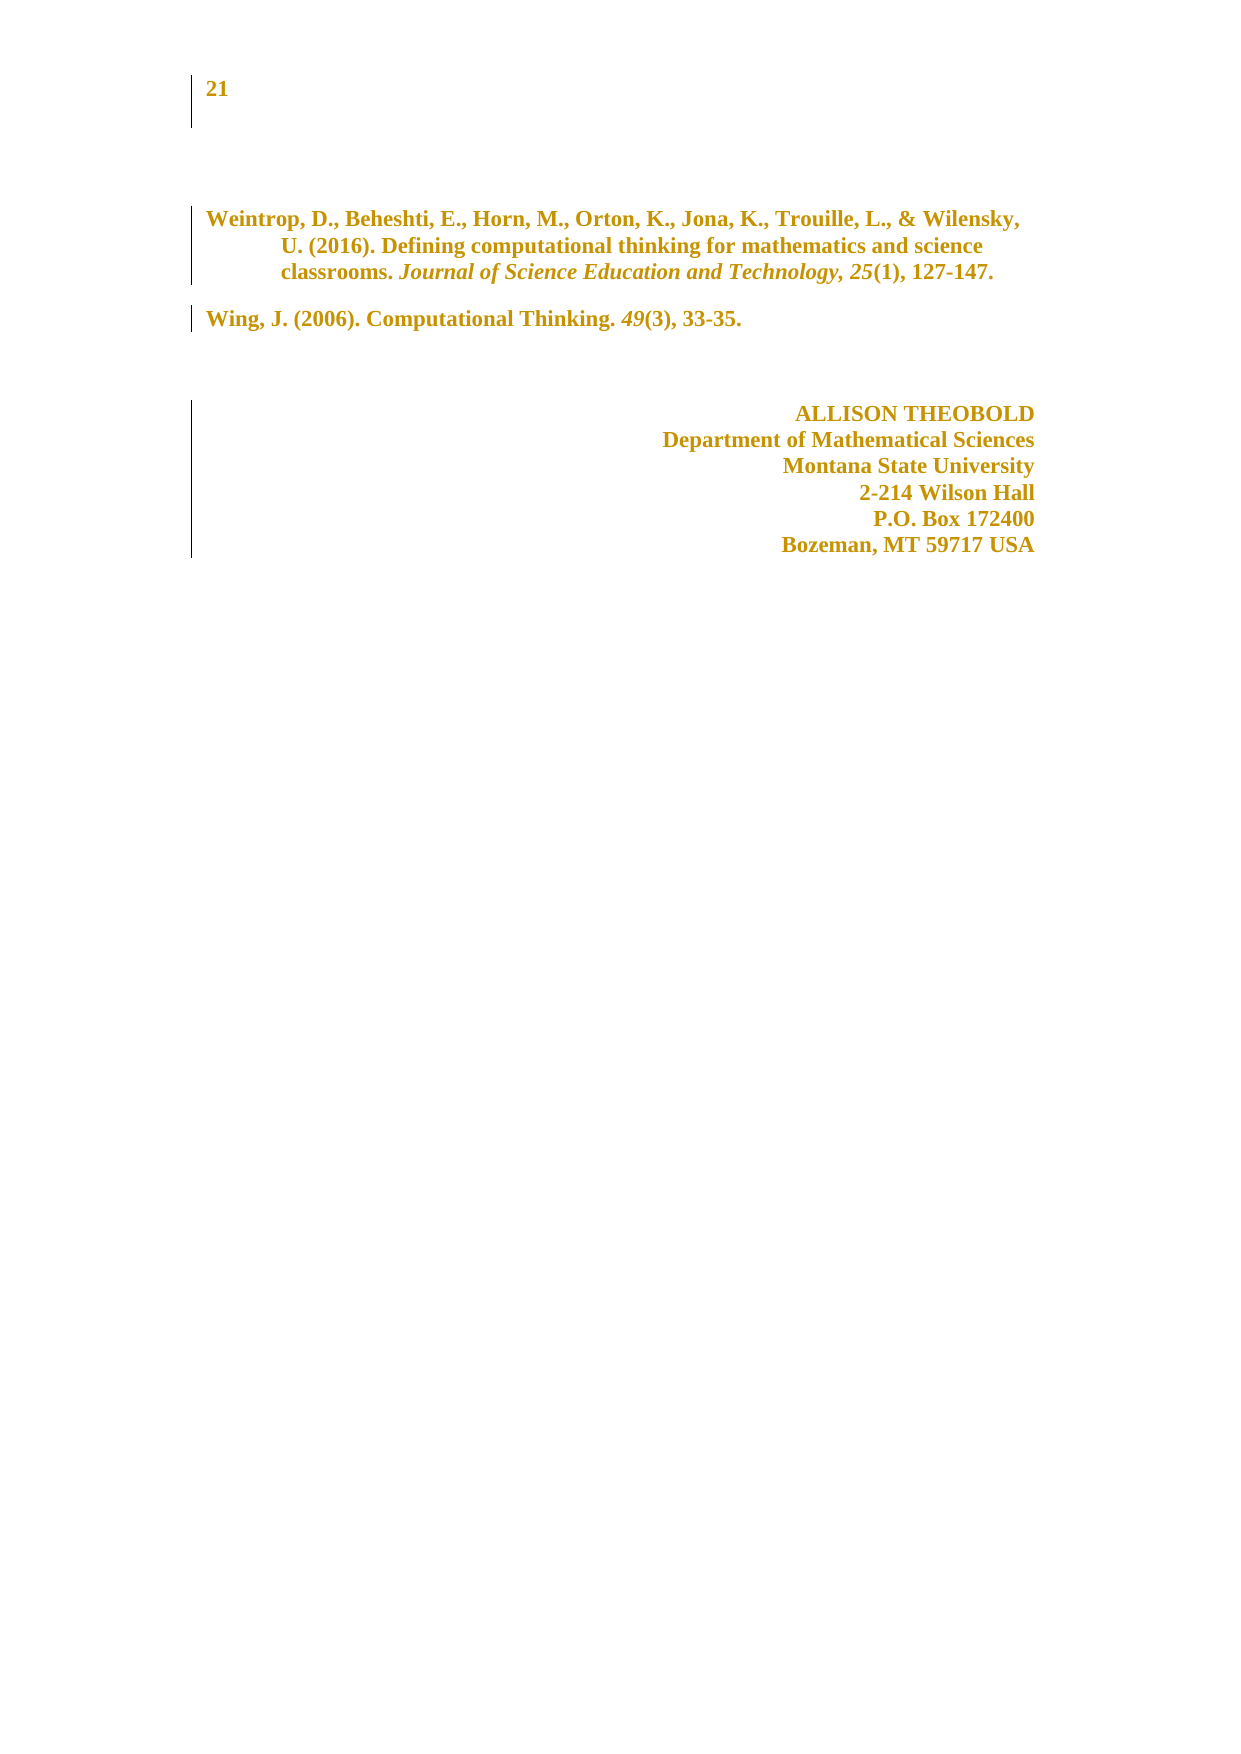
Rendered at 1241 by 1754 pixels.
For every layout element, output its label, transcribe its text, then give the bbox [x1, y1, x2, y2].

text Allison theobold [206, 400, 1035, 426]
text Department of Mathematical Sciences [206, 426, 1035, 452]
text Montana State University [206, 452, 1035, 479]
text 2-214 Wilson Hall [206, 479, 1035, 505]
text Bozeman, MT 59717 USA [206, 532, 1035, 558]
text P.O. Box 172400 [206, 505, 1035, 532]
